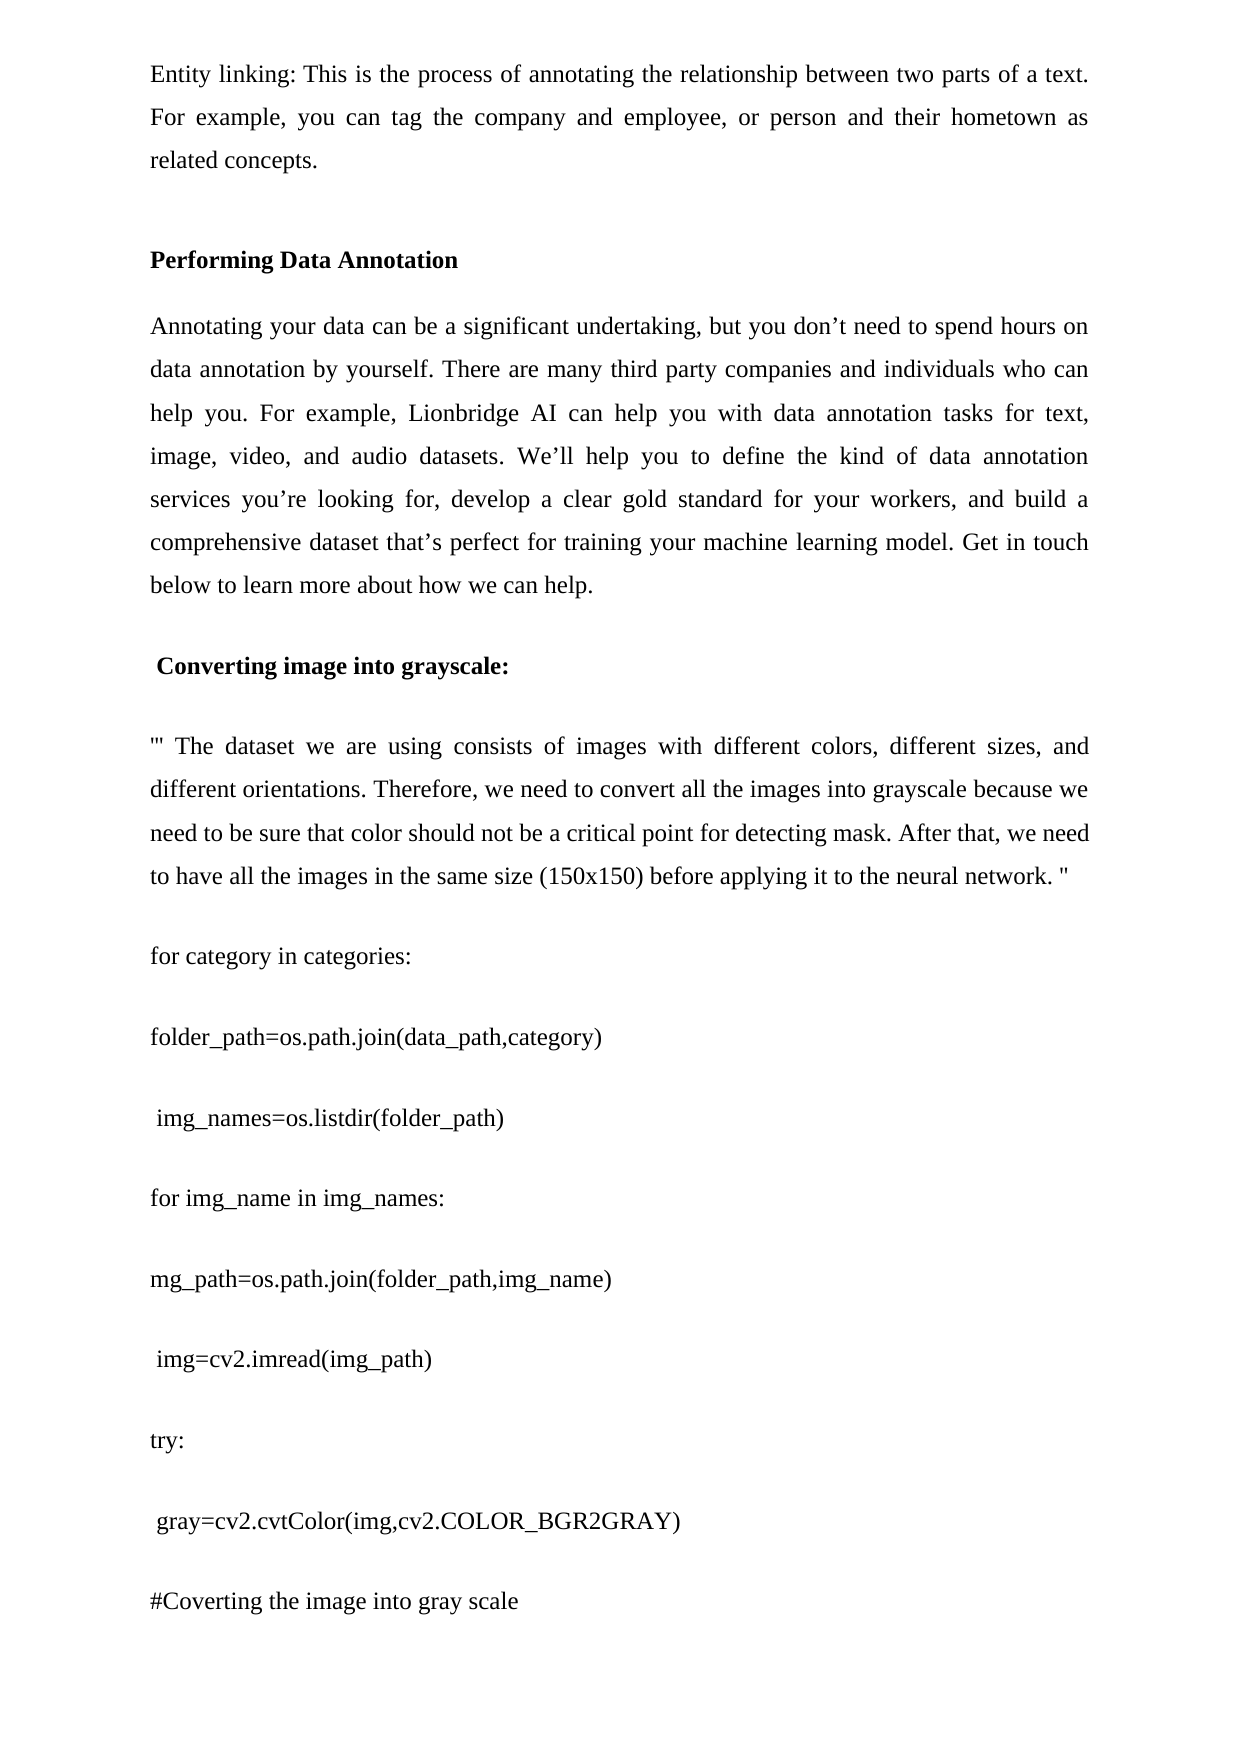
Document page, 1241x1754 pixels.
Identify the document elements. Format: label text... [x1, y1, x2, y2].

text img=cv2.imread(img_path) [150, 1344, 1090, 1373]
text Annotating your data can be a significant undertaking, but you don’t need to spend hours on data annotation by yourself. There are many third party companies and individuals who can help you. For example, Lionbridge AI can help you with data annotation tasks for text, image, video, and audio datasets. We’ll help you to define the kind of data annotation services you’re looking for, develop a clear gold standard for your workers, and build a comprehensive dataset that’s perfect for training your machine learning model. Get in touch below to learn more about how we can help. [150, 311, 1090, 599]
text Entity linking: This is the process of annotating the relationship between two parts of a text. For example, you can tag the company and employee, or person and their hometown as related concepts. [150, 59, 1090, 174]
text for img_name in img_names: [150, 1183, 1090, 1212]
subtitle Performing Data Annotation [150, 218, 1090, 274]
text gray=cv2.cvtColor(img,cv2.COLOR_BGR2GRAY) [150, 1506, 1090, 1534]
text folder_path=os.path.join(data_path,category) [150, 1022, 1090, 1051]
text Converting image into grayscale: [150, 651, 1090, 679]
text mg_path=os.path.join(folder_path,img_name) [150, 1264, 1090, 1293]
text img_names=os.listdir(folder_path) [150, 1103, 1090, 1131]
text #Coverting the image into gray scale [150, 1586, 1090, 1615]
text ''' The dataset we are using consists of images with different colors, different sizes, and different orientations. Therefore, we need to convert all the images into grayscale because we need to be sure that color should not be a critical point for detecting mask. After that, we need to have all the images in the same size (150x150) before applying it to the neural network. '' [150, 731, 1090, 889]
text for category in categories: [150, 941, 1090, 970]
text try: [150, 1425, 1090, 1454]
